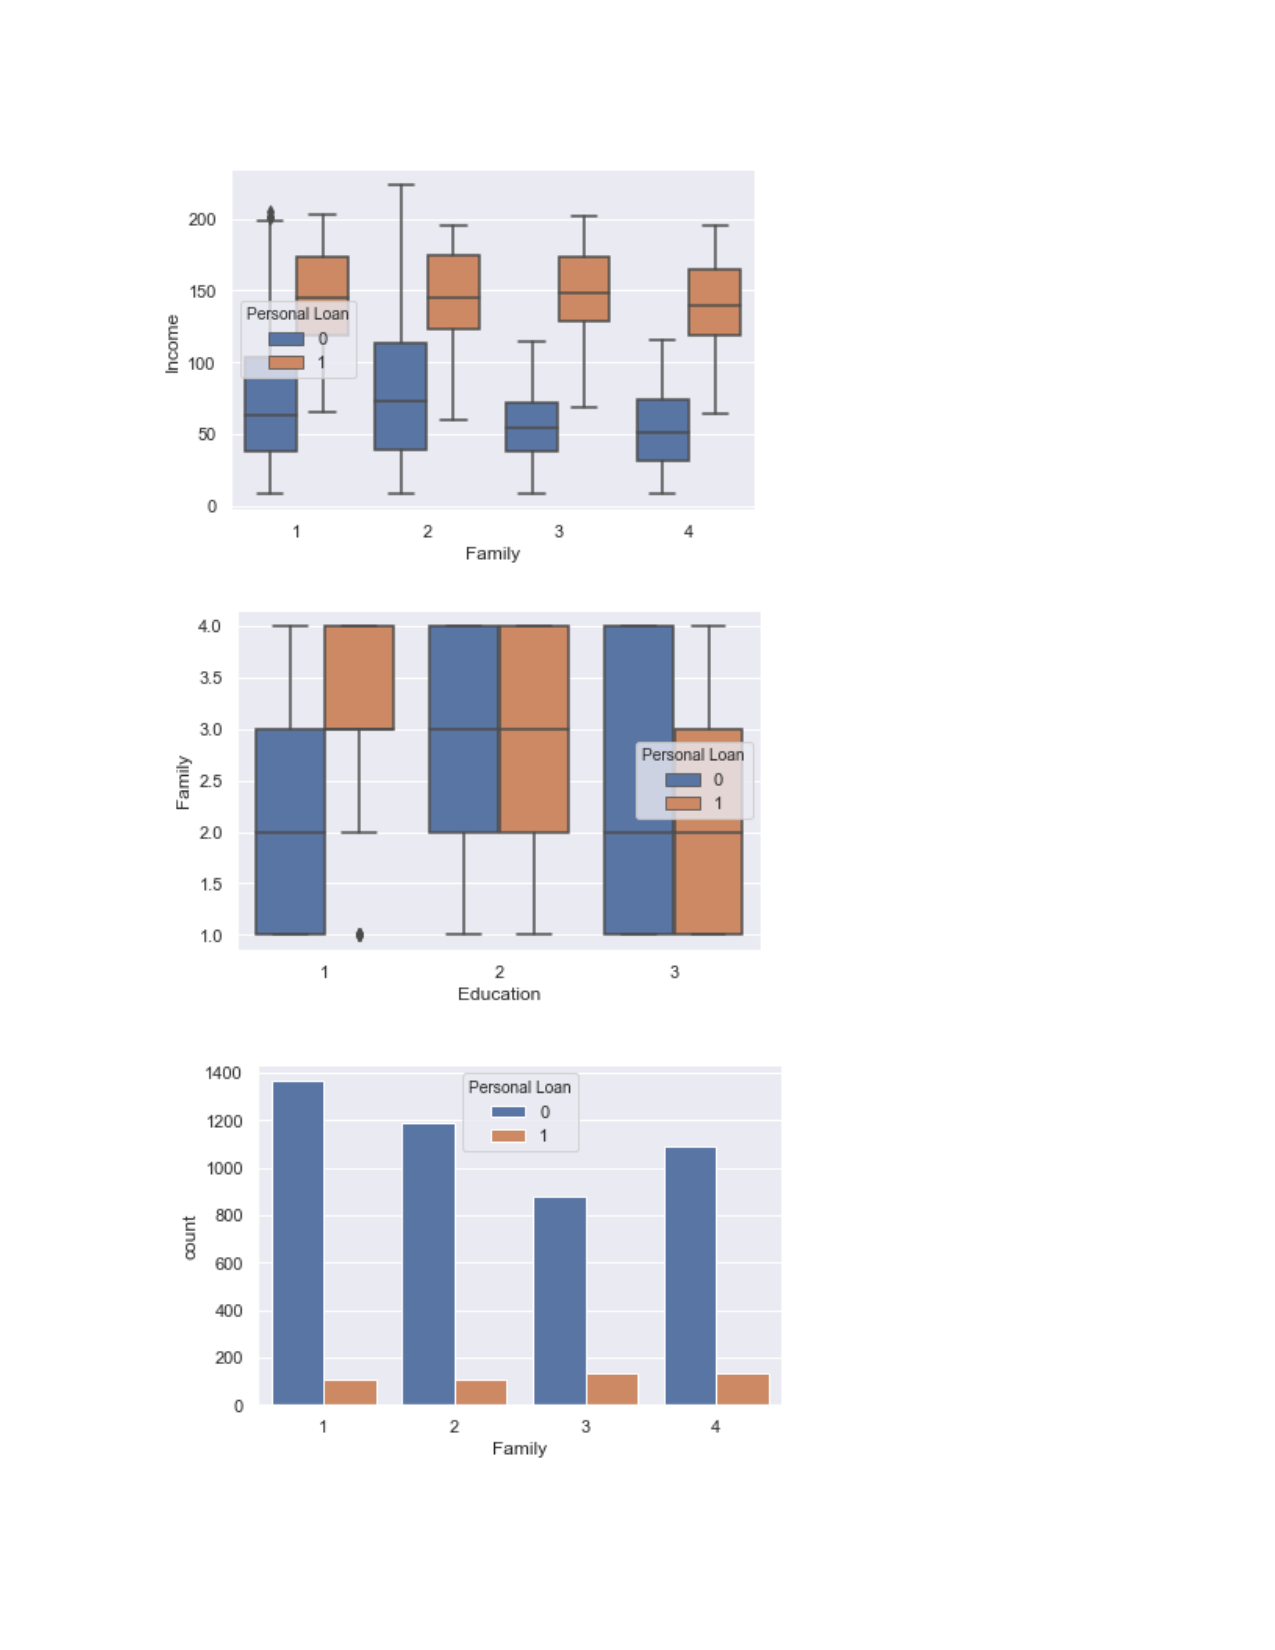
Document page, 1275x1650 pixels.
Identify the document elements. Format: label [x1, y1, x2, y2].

picture [150, 595, 786, 1030]
picture [150, 150, 786, 577]
picture [150, 1048, 802, 1472]
